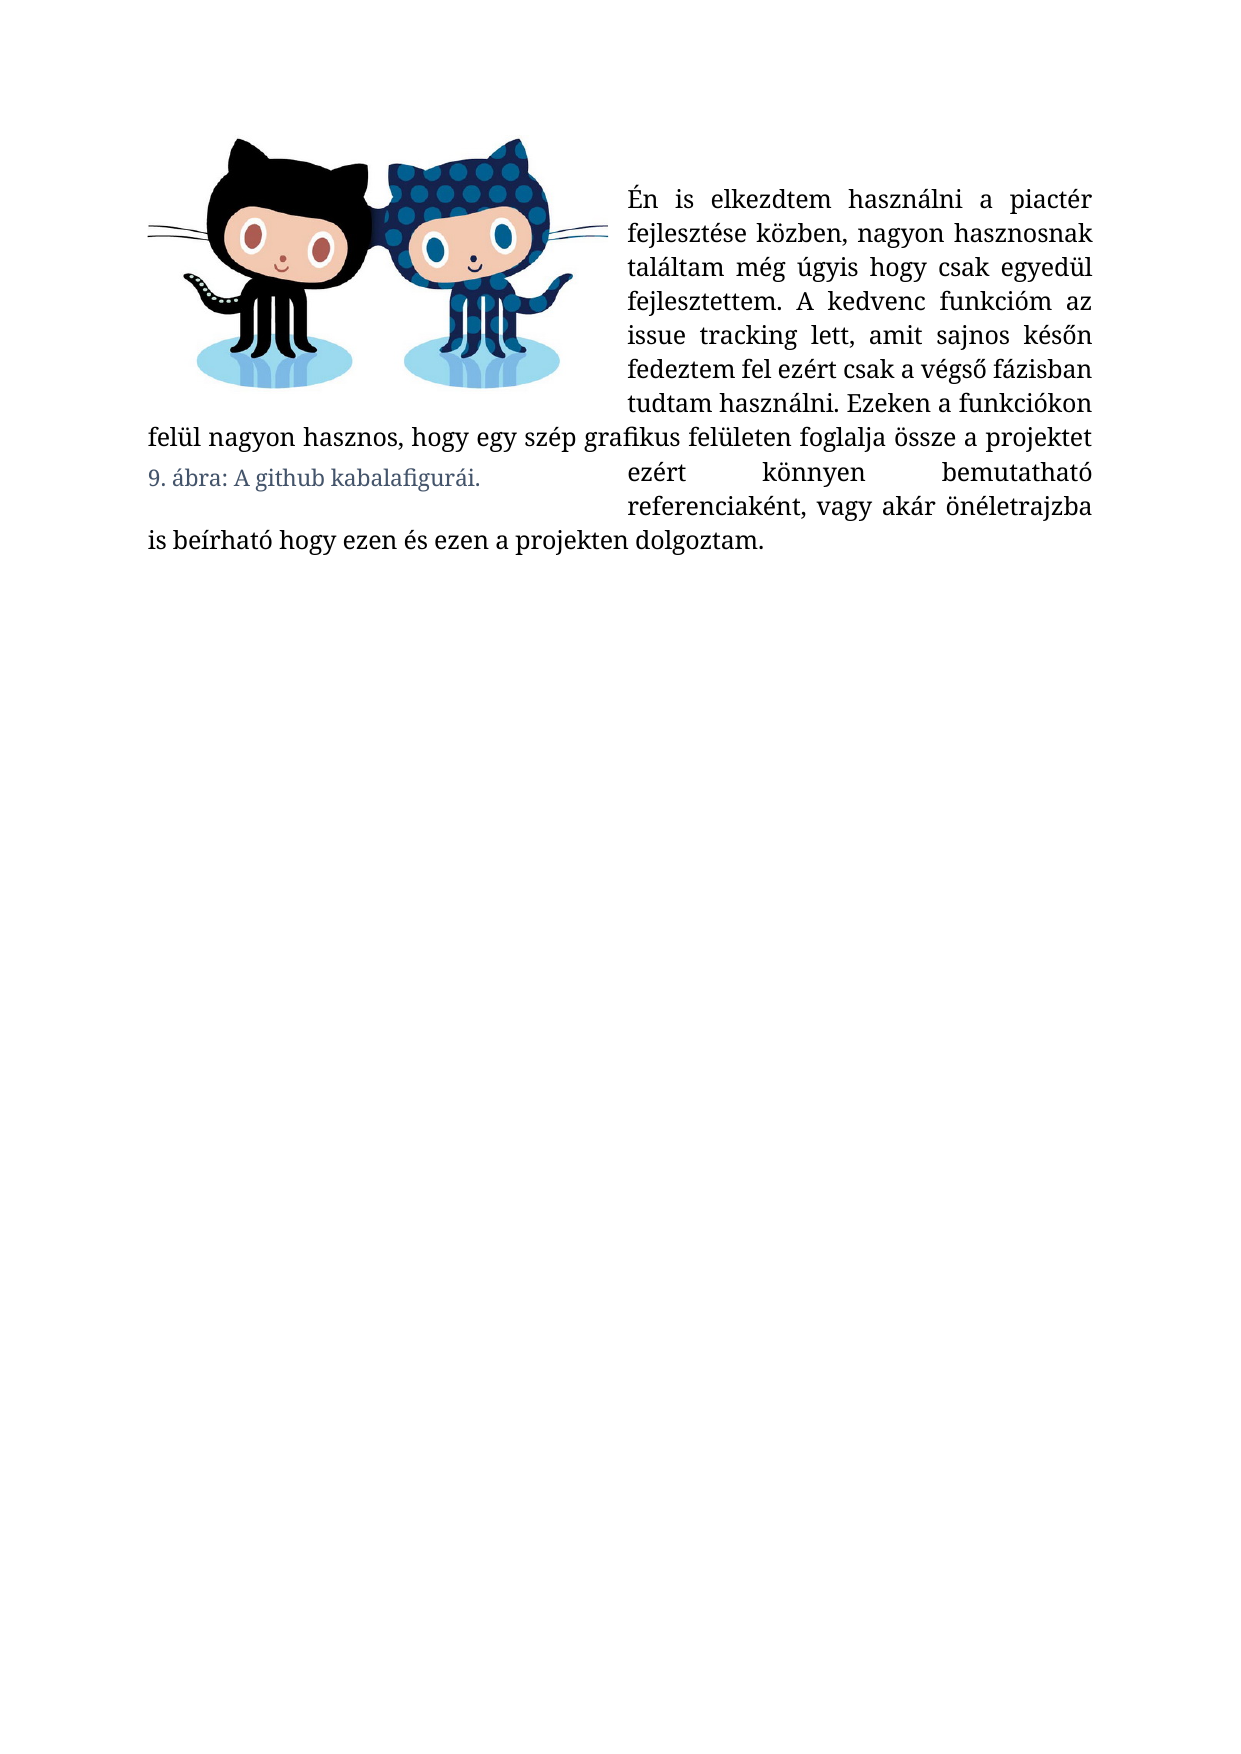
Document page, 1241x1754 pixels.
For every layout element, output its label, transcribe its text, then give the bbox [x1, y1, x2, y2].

picture [147, 135, 609, 407]
